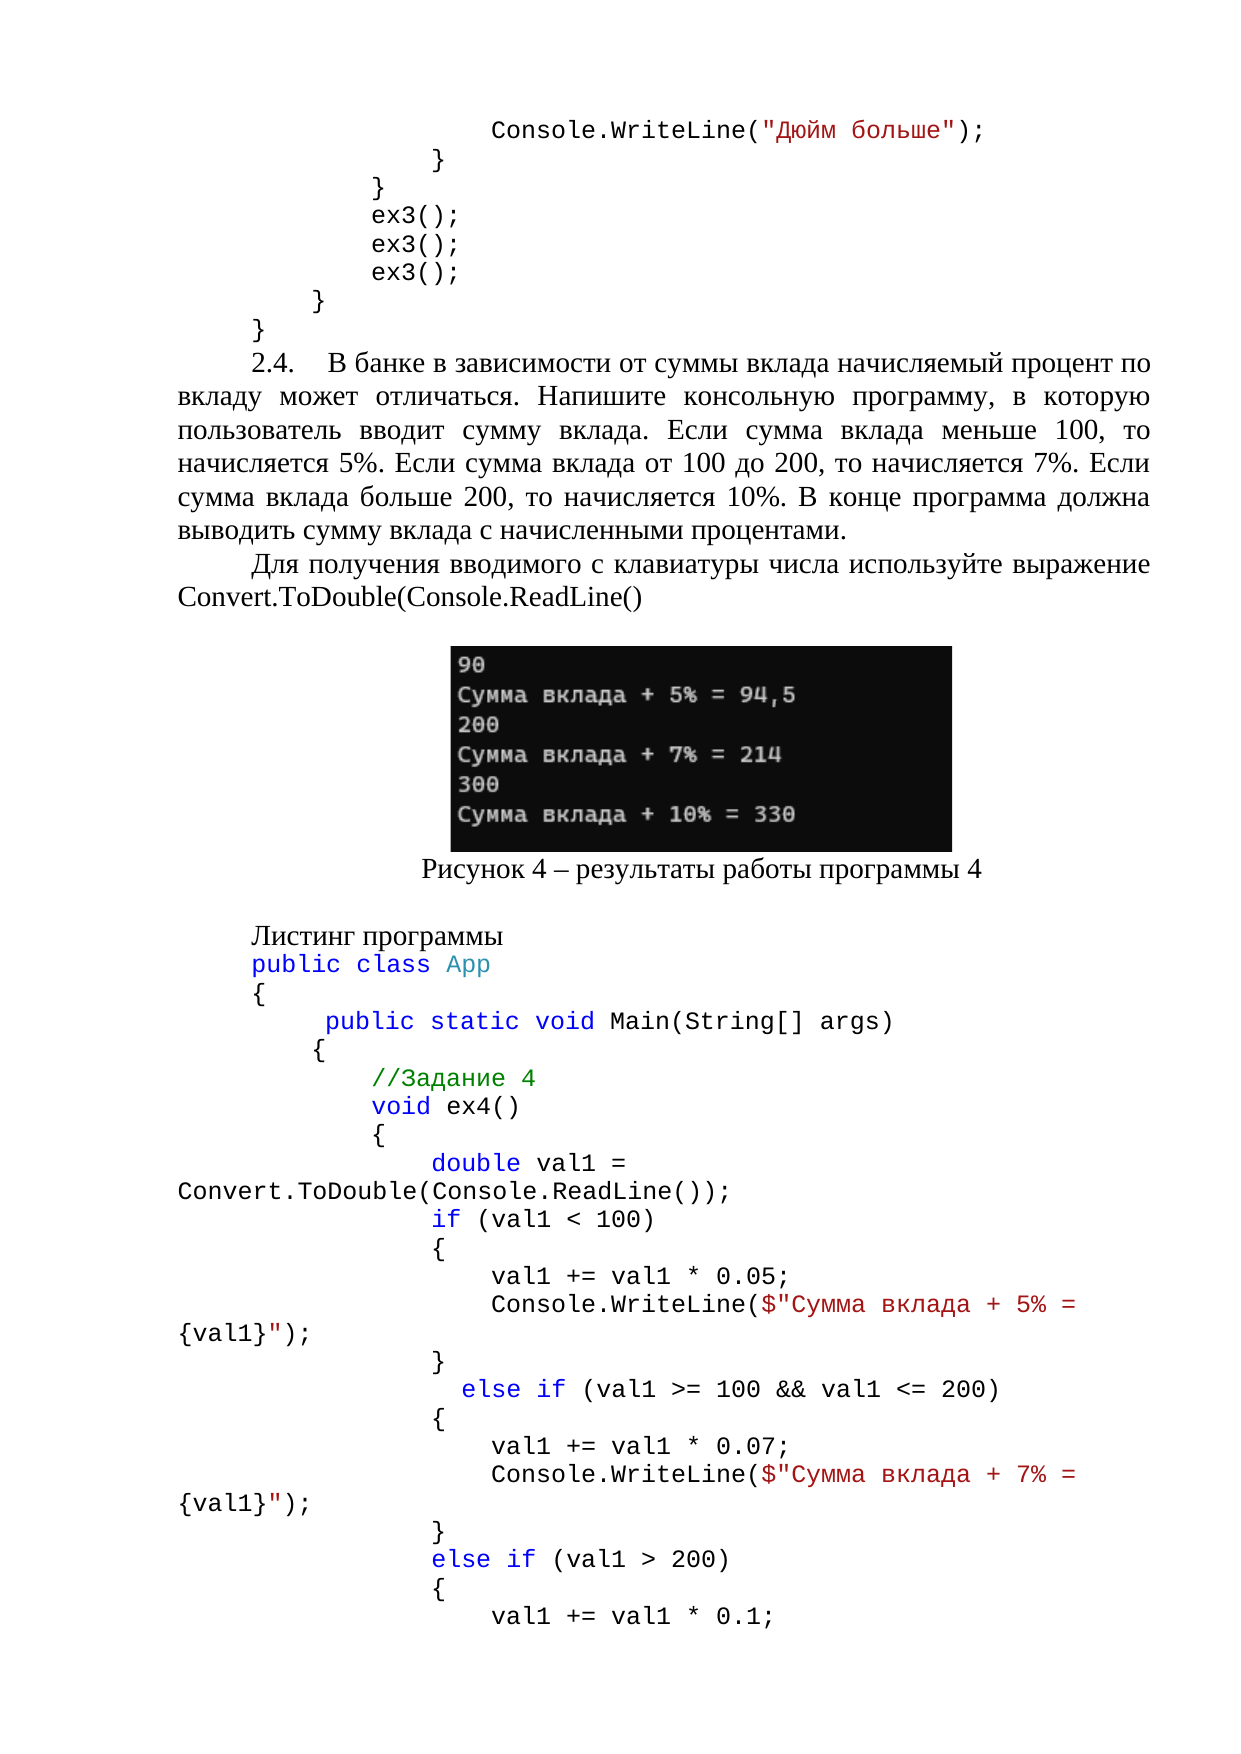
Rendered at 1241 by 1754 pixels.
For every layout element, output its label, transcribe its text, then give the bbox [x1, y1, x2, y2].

text { [177, 1122, 1152, 1150]
text } [177, 175, 1152, 203]
text } [177, 316, 1152, 345]
text Листинг программы [177, 918, 1152, 952]
text ex3(); [177, 203, 1152, 231]
text double val1 = Convert.ToDouble(Console.ReadLine()); [177, 1150, 1152, 1207]
picture [450, 646, 953, 852]
text { [177, 1037, 1152, 1065]
text { [177, 980, 1152, 1009]
text Console.WriteLine($"Сумма вклада + 5% = {val1}"); [177, 1292, 1152, 1349]
text } [177, 146, 1152, 175]
text val1 += val1 * 0.05; [177, 1264, 1152, 1292]
text Console.WriteLine("Дюйм больше"); [177, 118, 1152, 146]
text if (val1 < 100) [177, 1207, 1152, 1235]
text else if (val1 >= 100 && val1 <= 200) [177, 1377, 1152, 1405]
text else if (val1 > 200) [177, 1547, 1152, 1575]
text Рисунок 4 – результаты работы программы 4 [177, 851, 1152, 885]
text public static void Main(String[] args) [251, 1009, 1152, 1037]
text val1 += val1 * 0.1; [177, 1604, 1152, 1632]
text ex3(); [177, 260, 1152, 288]
text Console.WriteLine($"Сумма вклада + 7% = {val1}"); [177, 1462, 1152, 1519]
text //Задание 4 [177, 1065, 1152, 1094]
list В банке в зависимости от суммы вклада начисляемый процент по вкладу может отличаться. Напишите консольную программу, в которую пользователь вводит сумму вклада. Если сумма вклада меньше 100, то начисляется 5%. Если сумма вклада от 100 до 200, то начисляется 7%. Если сумма вклада больше 200, то начисляется 10%. В конце программа должна выводить сумму вклада с начисленными процентами. [177, 345, 1152, 546]
text } [177, 288, 1152, 316]
text } [177, 1519, 1152, 1547]
text val1 += val1 * 0.07; [177, 1434, 1152, 1462]
text ex3(); [177, 231, 1152, 260]
text void ex4() [177, 1094, 1152, 1122]
text Для получения вводимого с клавиатуры числа используйте выражение Convert.ToDouble(Console.ReadLine() [177, 546, 1152, 613]
text { [177, 1235, 1152, 1264]
text { [177, 1405, 1152, 1434]
text public class App [177, 952, 1152, 980]
text } [177, 1349, 1152, 1377]
text { [177, 1575, 1152, 1604]
